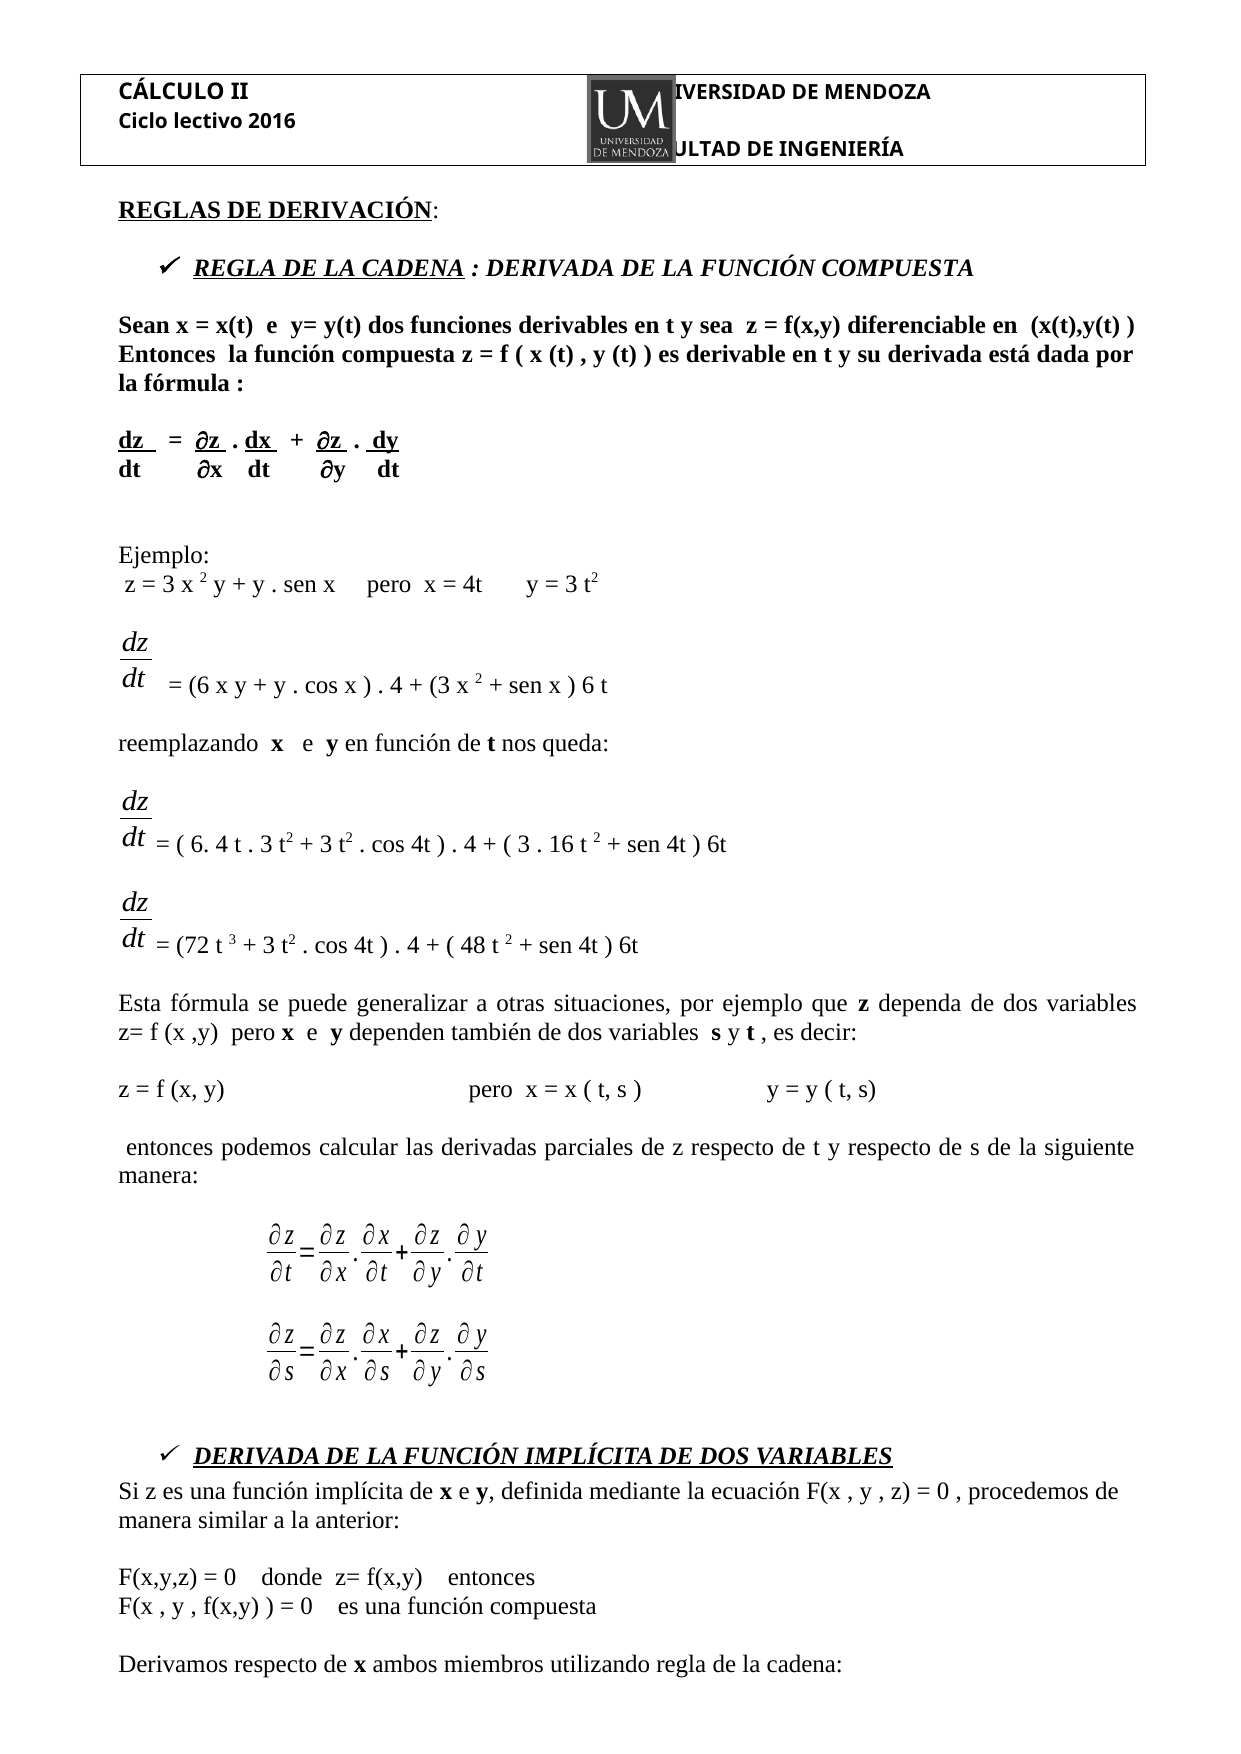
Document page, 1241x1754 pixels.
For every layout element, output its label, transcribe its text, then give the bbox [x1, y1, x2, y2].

text dz = z . dx + z . dy [118, 425, 1137, 454]
text = (6 x y + y . cos x ) . 4 + (3 x 2 + sen x ) 6 t [118, 627, 1137, 699]
text Derivamos respecto de x ambos miembros utilizando regla de la cadena: [118, 1649, 1137, 1677]
text z = f (x, y) pero x = x ( t, s ) y = y ( t, s) [118, 1074, 1137, 1103]
text Ejemplo: [118, 540, 1137, 569]
text entonces podemos calcular las derivadas parciales de z respecto de t y respecto de s de la siguiente manera: [118, 1132, 1137, 1189]
text Esta fórmula se puede generalizar a otras situaciones, por ejemplo que z dependa de dos variables z= f (x ,y) pero x e y dependen también de dos variables s y t , es decir: [118, 988, 1137, 1046]
text = ( 6. 4 t . 3 t2 + 3 t2 . cos 4t ) . 4 + ( 3 . 16 t 2 + sen 4t ) 6t [118, 785, 1137, 858]
text Sean x = x(t) e y= y(t) dos funciones derivables en t y sea z = f(x,y) diferenciable en (x(t),y(t) ) Entonces la función compuesta z = f ( x (t) , y (t) ) es derivable en t y su derivada está dada por la fórmula : [118, 310, 1137, 397]
text dt x dt y dt [118, 454, 1137, 483]
subtitle DERIVADA DE LA FUNCIÓN IMPLÍCITA DE DOS VARIABLES [156, 1441, 1137, 1470]
text Si z es una función implícita de x e y, definida mediante la ecuación F(x , y , z) = 0 , procedemos de manera similar a la anterior: [118, 1476, 1137, 1534]
text REGLAS DE DERIVACIÓN: [118, 195, 1137, 224]
text = (72 t 3 + 3 t2 . cos 4t ) . 4 + ( 48 t 2 + sen 4t ) 6t [118, 887, 1137, 959]
text z = 3 x 2 y + y . sen x pero x = 4t y = 3 t2 [118, 569, 1137, 598]
text F(x,y,z) = 0 donde z= f(x,y) entonces [118, 1562, 1137, 1591]
list REGLA DE LA CADENA : DERIVADA DE LA FUNCIÓN COMPUESTA [156, 253, 1137, 282]
text reemplazando x e y en función de t nos queda: [118, 728, 1137, 757]
text F(x , y , f(x,y) ) = 0 es una función compuesta [118, 1591, 1137, 1620]
